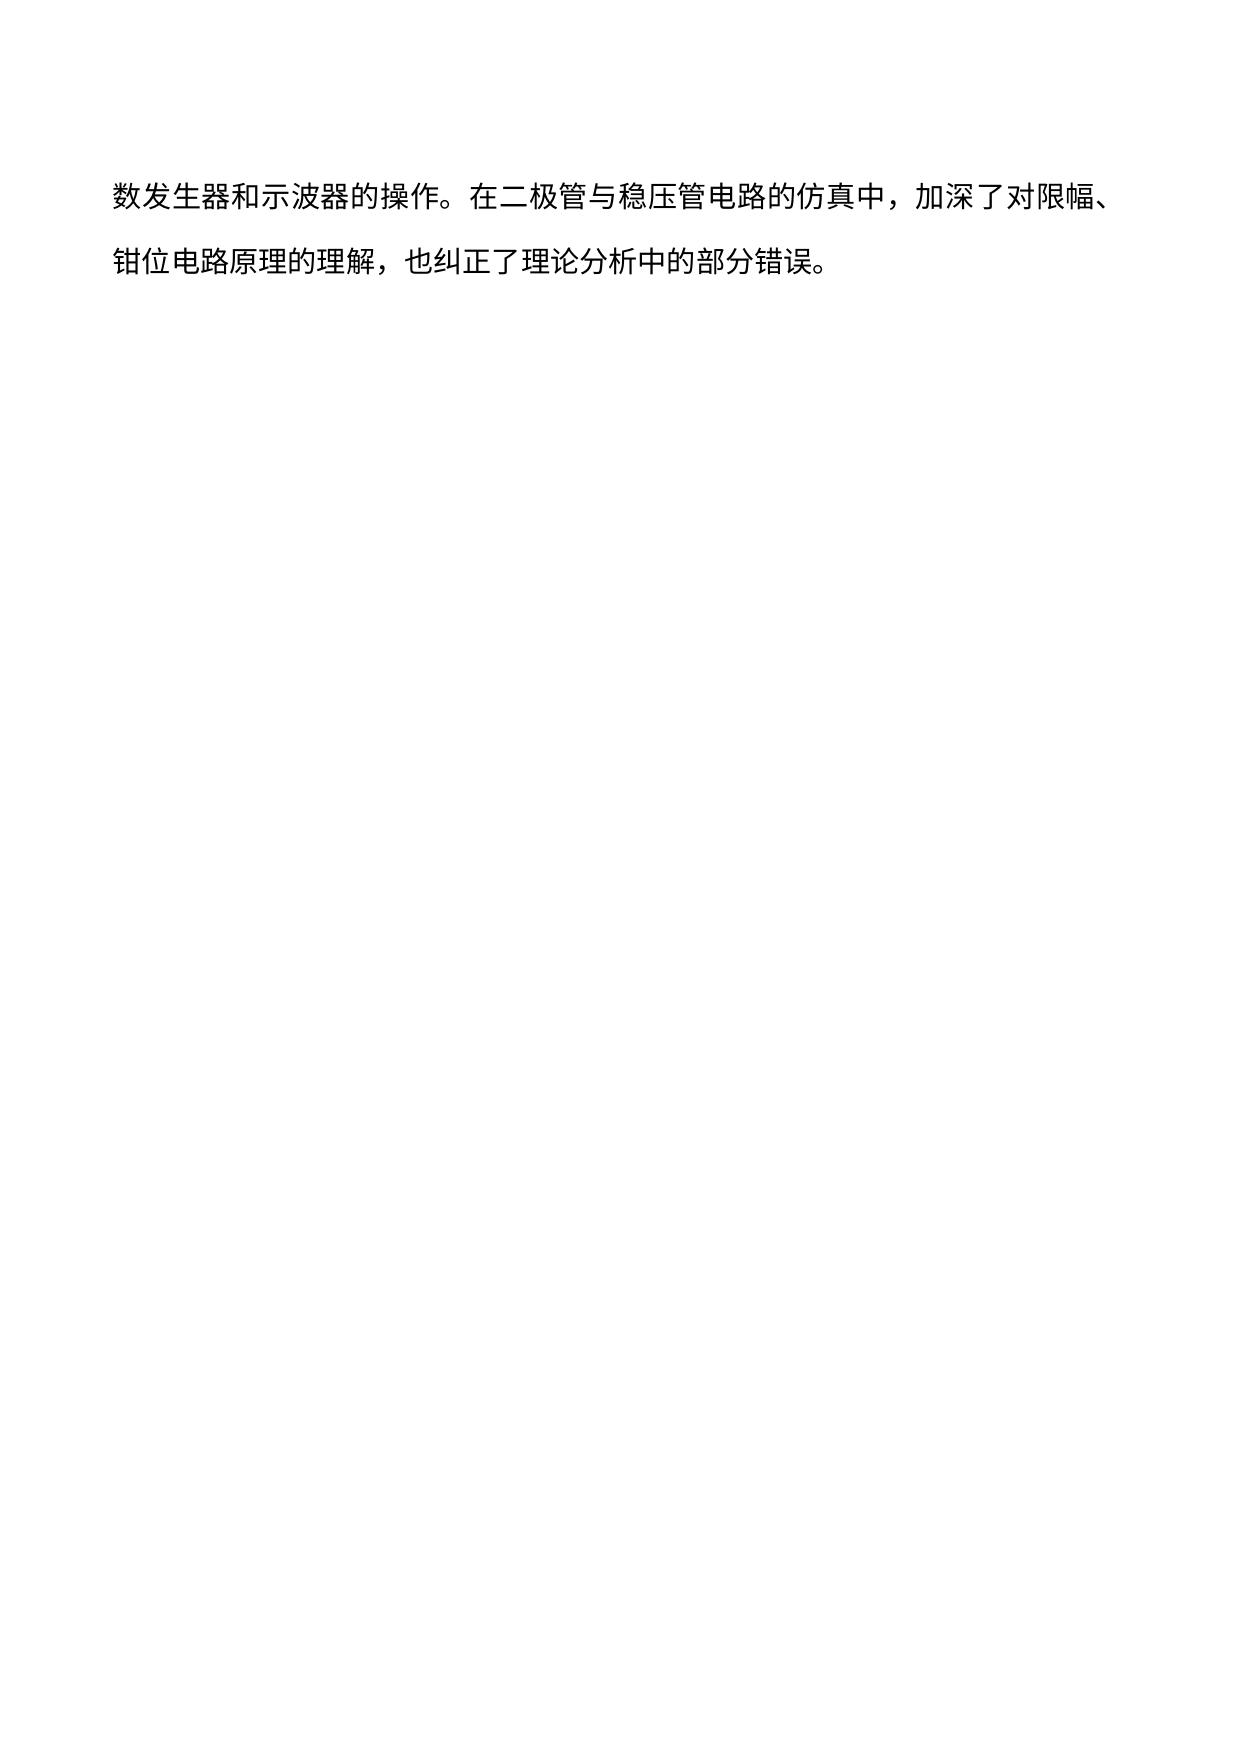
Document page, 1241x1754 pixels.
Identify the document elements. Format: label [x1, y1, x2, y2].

text [112, 162, 1128, 292]
